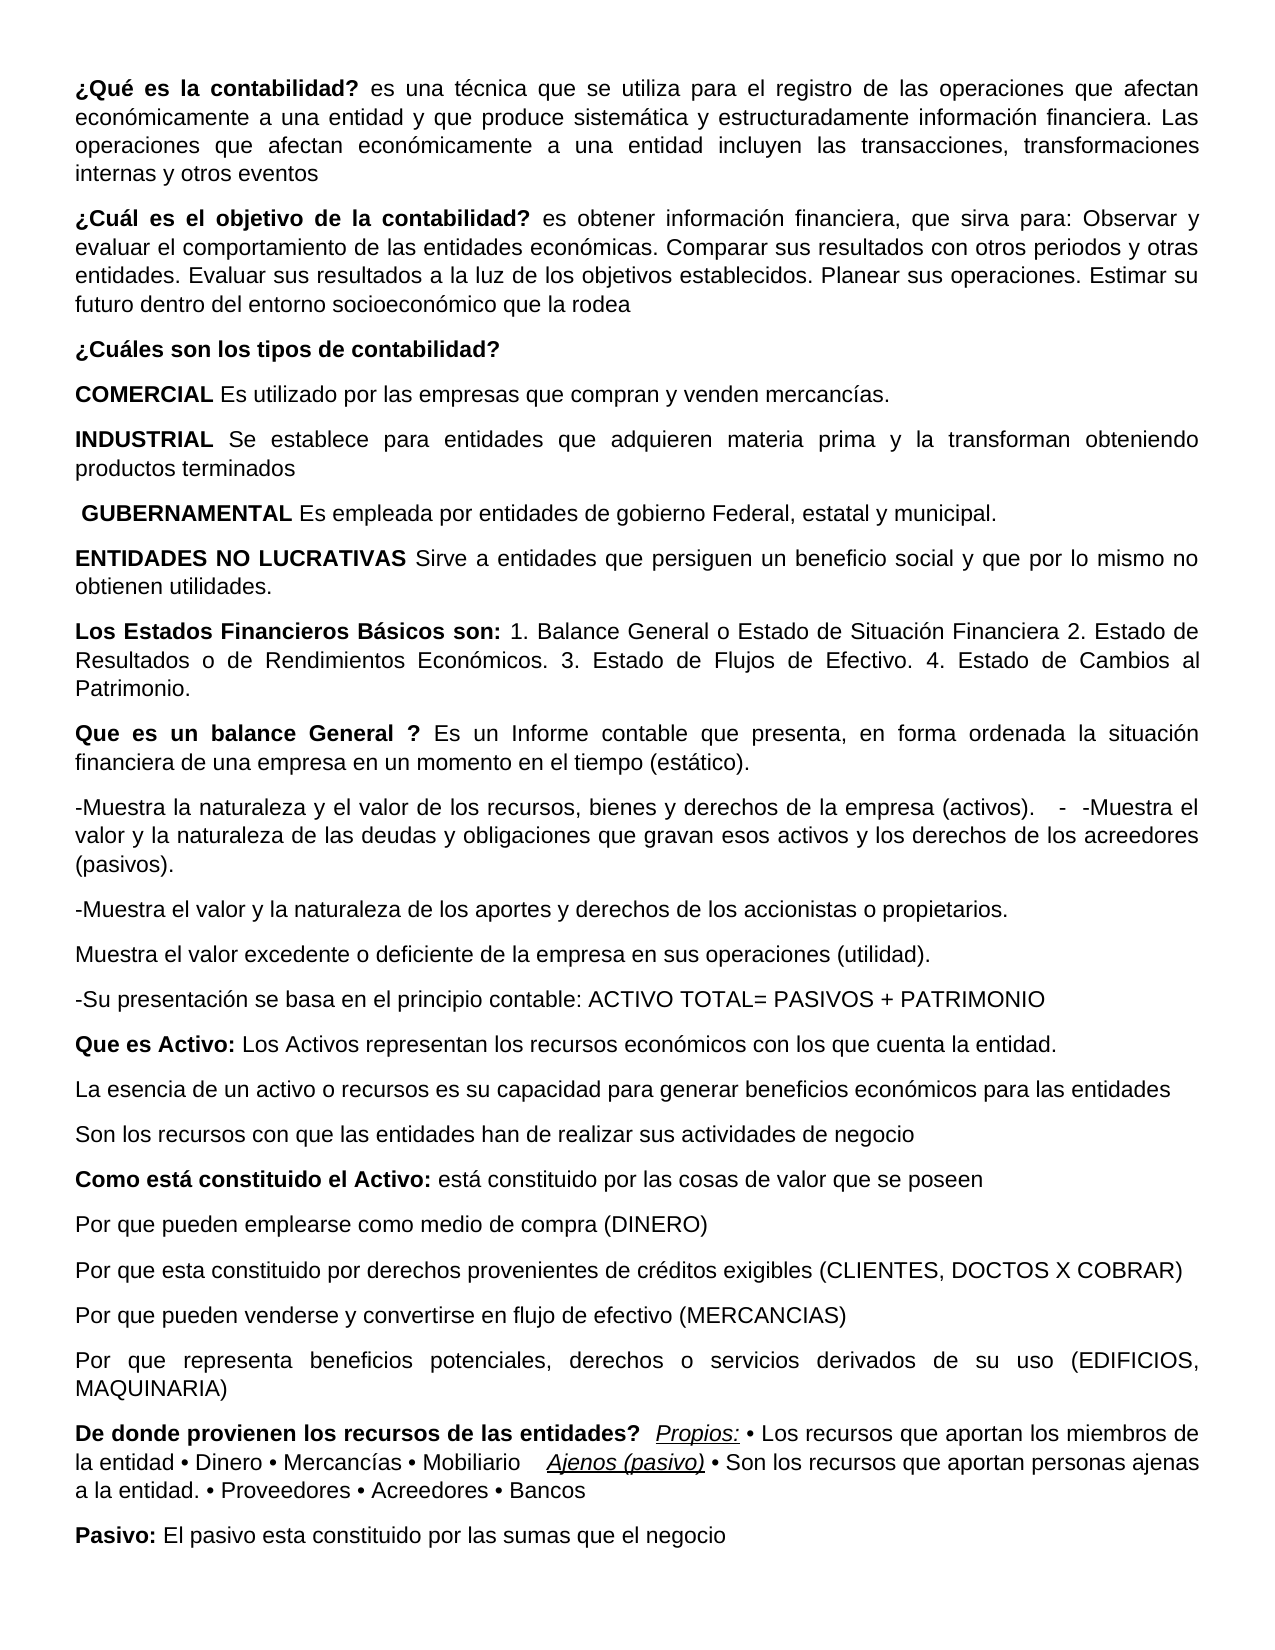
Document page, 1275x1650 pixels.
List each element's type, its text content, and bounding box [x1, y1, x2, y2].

text GUBERNAMENTAL Es empleada por entidades de gobierno Federal, estatal y municipal. [75, 499, 1200, 526]
text Son los recursos con que las entidades han de realizar sus actividades de negocio [75, 1121, 1200, 1148]
text Que es un balance General ? Es un Informe contable que presenta, en forma ordenada la situación financiera de una empresa en un momento en el tiempo (estático). [75, 720, 1200, 775]
text -Su presentación se basa en el principio contable: ACTIVO TOTAL= PASIVOS + PATRIMONIO [75, 986, 1200, 1012]
text ¿Cuál es el objetivo de la contabilidad? es obtener información financiera, que sirva para: Observar y evaluar el comportamiento de las entidades económicas. Comparar sus resultados con otros periodos y otras entidades. Evaluar sus resultados a la luz de los objetivos establecidos. Planear sus operaciones. Estimar su futuro dentro del entorno socioeconómico que la rodea [75, 205, 1200, 317]
text Los Estados Financieros Básicos son: 1. Balance General o Estado de Situación Financiera 2. Estado de Resultados o de Rendimientos Económicos. 3. Estado de Flujos de Efectivo. 4. Estado de Cambios al Patrimonio. [75, 618, 1200, 701]
text Como está constituido el Activo: está constituido por las cosas de valor que se poseen [75, 1166, 1200, 1193]
text -Muestra el valor y la naturaleza de los aportes y derechos de los accionistas o propietarios. [75, 896, 1200, 922]
text ENTIDADES NO LUCRATIVAS Sirve a entidades que persiguen un beneficio social y que por lo mismo no obtienen utilidades. [75, 545, 1200, 599]
text La esencia de un activo o recursos es su capacidad para generar beneficios económicos para las entidades [75, 1076, 1200, 1102]
text INDUSTRIAL Se establece para entidades que adquieren materia prima y la transforman obteniendo productos terminados [75, 426, 1200, 481]
text De donde provienen los recursos de las entidades? Propios: • Los recursos que aportan los miembros de la entidad • Dinero • Mercancías • Mobiliario Ajenos (pasivo) • Son los recursos que aportan personas ajenas a la entidad. • Proveedores • Acreedores • Bancos [75, 1420, 1200, 1503]
text Por que esta constituido por derechos provenientes de créditos exigibles (CLIENTES, DOCTOS X COBRAR) [75, 1257, 1200, 1283]
text Por que pueden emplearse como medio de compra (DINERO) [75, 1211, 1200, 1238]
text ¿Qué es la contabilidad? es una técnica que se utiliza para el registro de las operaciones que afectan económicamente a una entidad y que produce sistemática y estructuradamente información financiera. Las operaciones que afectan económicamente a una entidad incluyen las transacciones, transformaciones internas y otros eventos [75, 75, 1200, 187]
text Muestra el valor excedente o deficiente de la empresa en sus operaciones (utilidad). [75, 941, 1200, 967]
text Que es Activo: Los Activos representan los recursos económicos con los que cuenta la entidad. [75, 1031, 1200, 1057]
text COMERCIAL Es utilizado por las empresas que compran y venden mercancías. [75, 381, 1200, 407]
text Pasivo: El pasivo esta constituido por las sumas que el negocio [75, 1522, 1200, 1549]
text ¿Cuáles son los tipos de contabilidad? [75, 336, 1200, 362]
text Por que representa beneficios potenciales, derechos o servicios derivados de su uso (EDIFICIOS, MAQUINARIA) [75, 1347, 1200, 1402]
text Por que pueden venderse y convertirse en flujo de efectivo (MERCANCIAS) [75, 1302, 1200, 1328]
text -Muestra la naturaleza y el valor de los recursos, bienes y derechos de la empresa (activos). - -Muestra el valor y la naturaleza de las deudas y obligaciones que gravan esos activos y los derechos de los acreedores (pasivos). [75, 794, 1200, 877]
